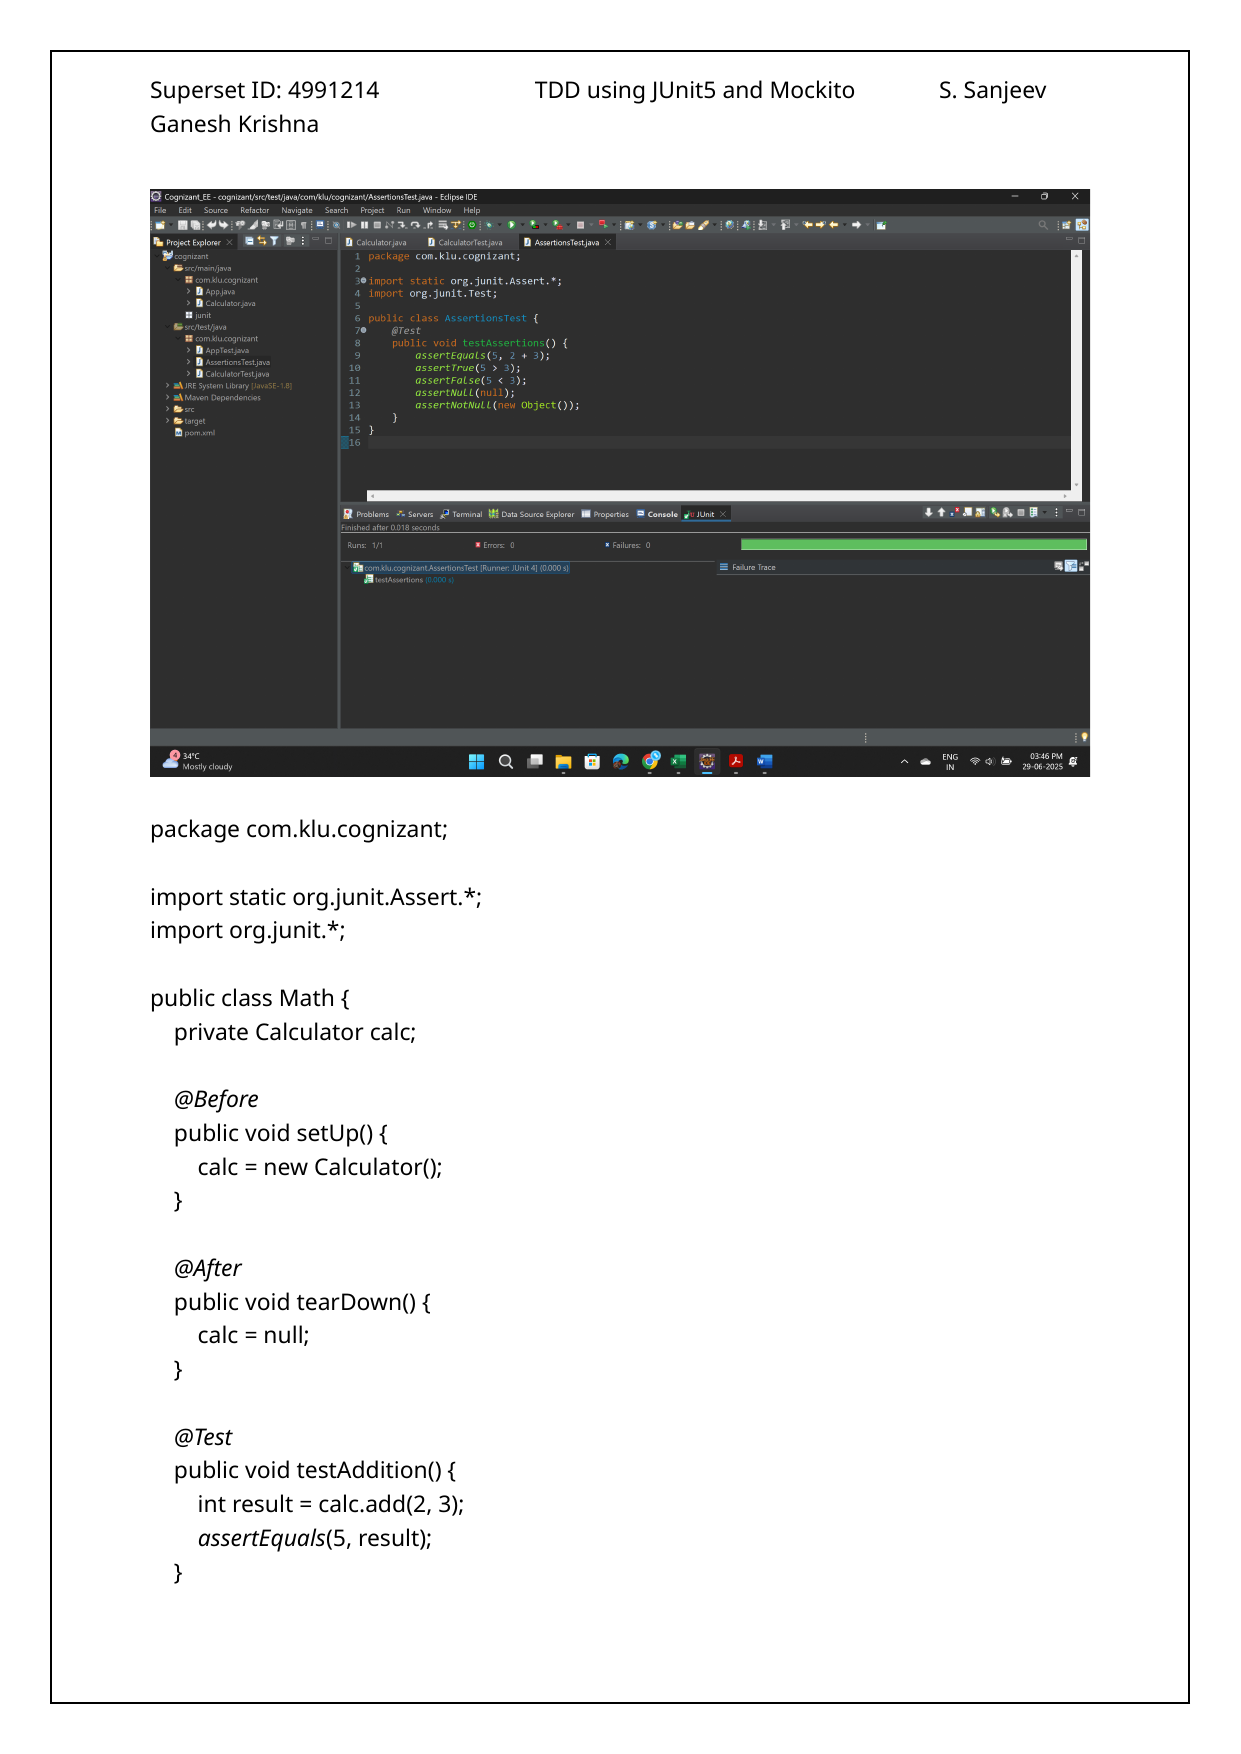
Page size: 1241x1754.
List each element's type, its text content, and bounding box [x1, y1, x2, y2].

text } [150, 1353, 1090, 1384]
text import org.junit.*; [150, 914, 1090, 946]
text public void testAddition() { [150, 1454, 1090, 1486]
text package com.klu.cognizant; [150, 813, 1090, 844]
text public void tearDown() { [150, 1286, 1090, 1317]
text } [150, 1184, 1090, 1216]
text @After [150, 1252, 1090, 1283]
text } [150, 1556, 1090, 1587]
text import static org.junit.Assert.*; [150, 881, 1090, 912]
picture [150, 189, 1091, 777]
text int result = calc.add(2, 3); [150, 1488, 1090, 1519]
text @Test [150, 1421, 1090, 1452]
text public void setUp() { [150, 1117, 1090, 1148]
text calc = null; [150, 1319, 1090, 1351]
text calc = new Calculator(); [150, 1151, 1090, 1182]
text public class Math { [150, 982, 1090, 1013]
text private Calculator calc; [150, 1016, 1090, 1047]
text @Before [150, 1083, 1090, 1114]
text assertEquals(5, result); [150, 1522, 1090, 1553]
